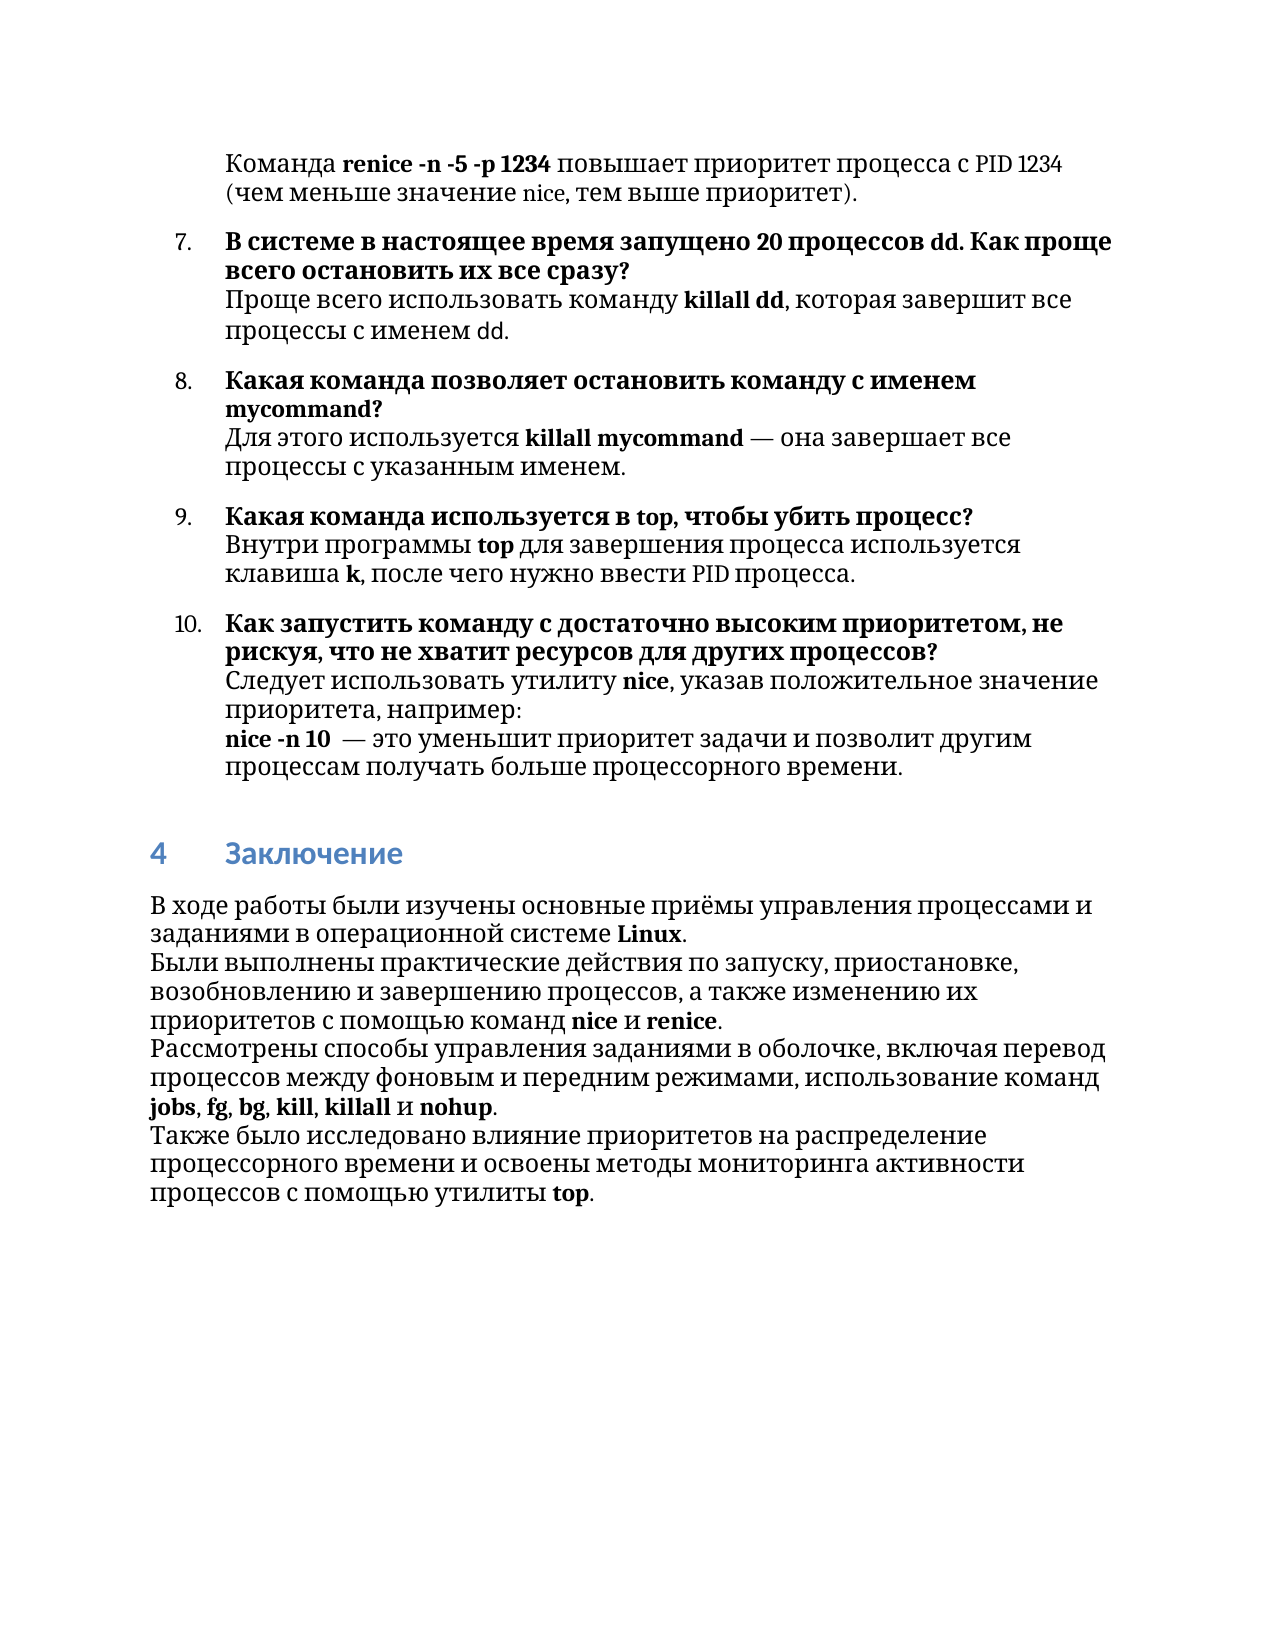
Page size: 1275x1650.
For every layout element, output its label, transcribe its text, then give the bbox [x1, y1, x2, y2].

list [175, 150, 1125, 207]
list В системе в настоящее время запущено 20 процессов dd. Как проще всего остановить их все сразу? Проще всего использовать команду killall dd, которая завершит все процессы с именем dd. [175, 228, 1125, 346]
list Какая команда позволяет остановить команду с именем mycommand? Для этого используется killall mycommand — она завершает все процессы с указанным именем. [175, 367, 1125, 482]
subtitle 4 Заключение [150, 832, 1125, 873]
list Какая команда используется в top, чтобы убить процесс? Внутри программы top для завершения процесса используется клавиша k, после чего нужно ввести PID процесса. [175, 502, 1125, 589]
text В ходе работы были изучены основные приёмы управления процессами и заданиями в операционной системе Linux. Были выполнены практические действия по запуску, приостановке, возобновлению и завершению процессов, а также изменению их приоритетов с помощью команд nice и renice. Рассмотрены способы управления заданиями в оболочке, включая перевод процессов между фоновым и передним режимами, использование команд jobs, fg, bg, kill, killall и nohup. Также было исследовано влияние приоритетов на распределение процессорного времени и освоены методы мониторинга активности процессов с помощью утилиты top. [150, 892, 1125, 1208]
list Как запустить команду с достаточно высоким приоритетом, не рискуя, что не хватит ресурсов для других процессов? Следует использовать утилиту nice, указав положительное значение приоритета, например: nice -n 10 — это уменьшит приоритет задачи и позволит другим процессам получать больше процессорного времени. [175, 609, 1125, 782]
